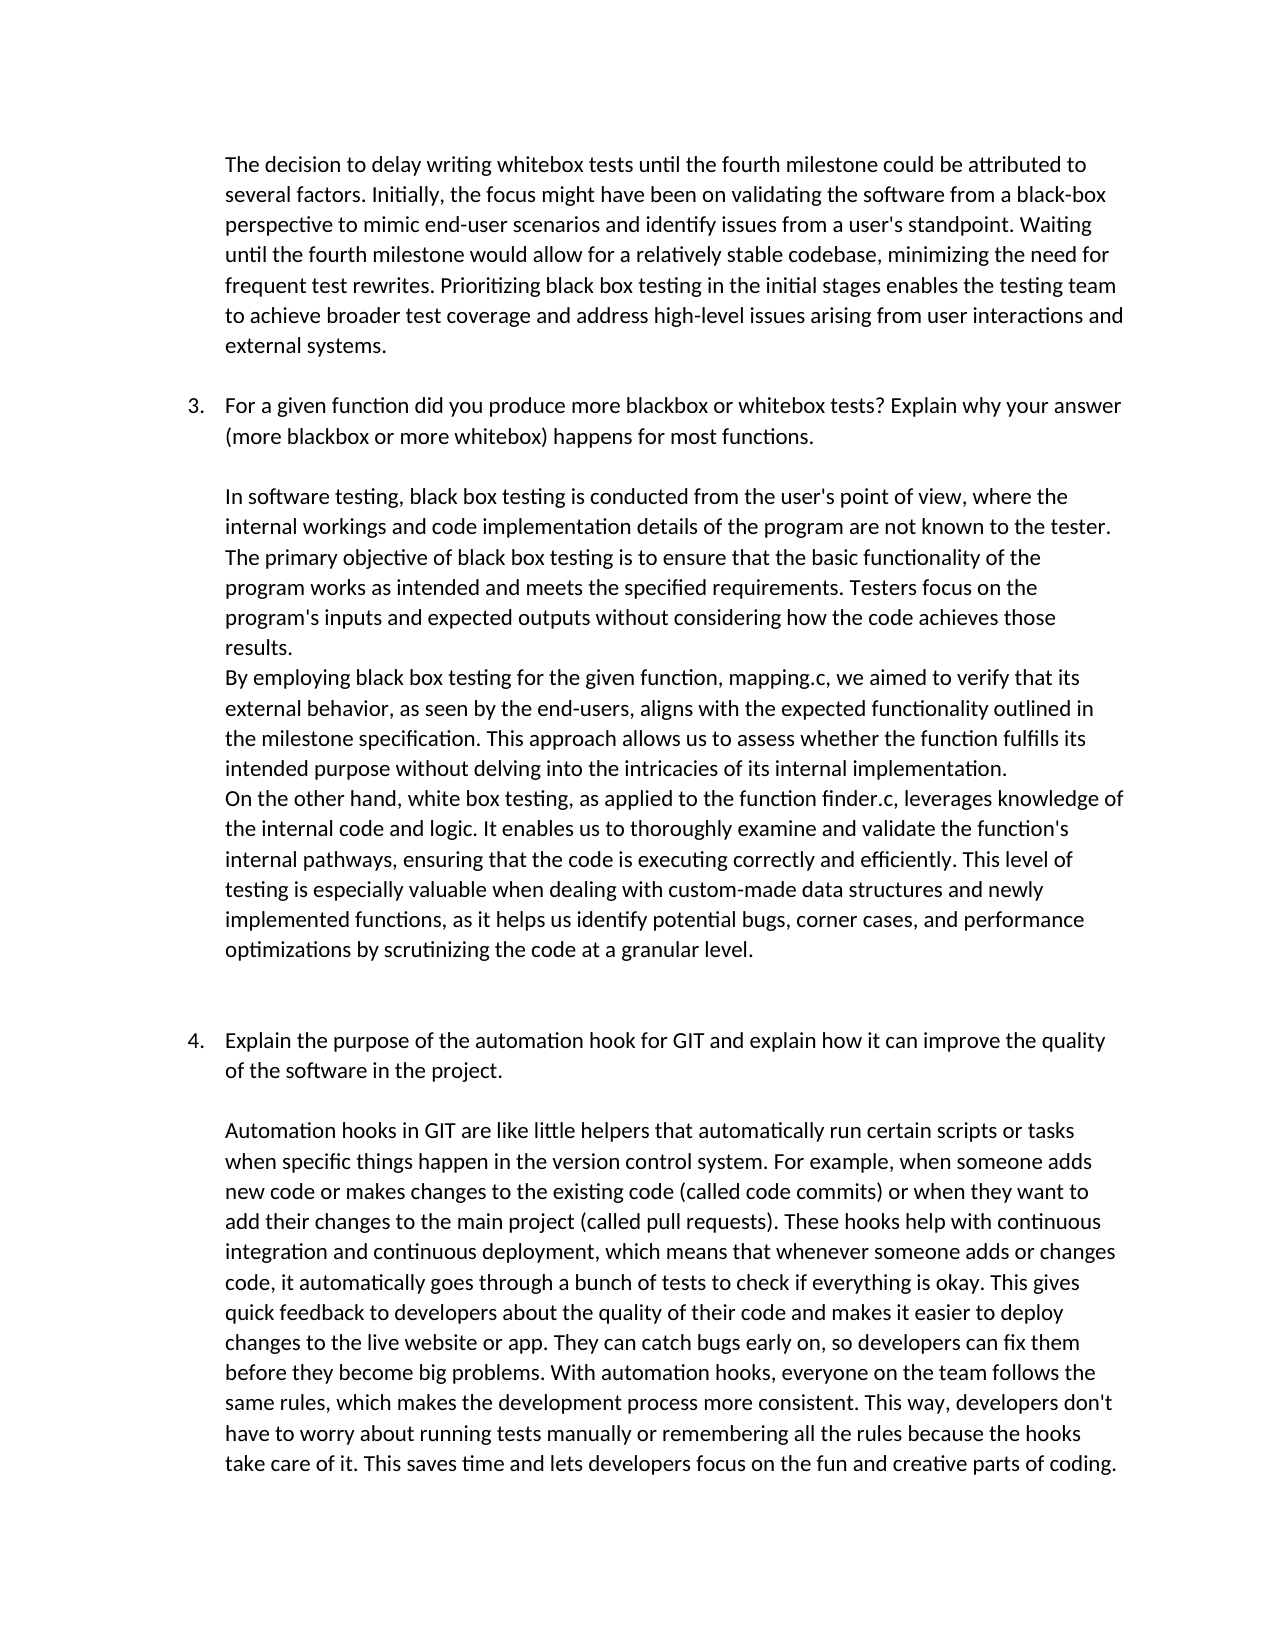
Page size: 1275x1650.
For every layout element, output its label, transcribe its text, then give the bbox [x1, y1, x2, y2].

list By employing black box testing for the given function, mapping.c, we aimed to verify that its external behavior, as seen by the end-users, aligns with the expected functionality outlined in the milestone specification. This approach allows us to assess whether the function fulfills its intended purpose without delving into the intricacies of its internal implementation. [225, 663, 1125, 782]
list Automation hooks in GIT are like little helpers that automatically run certain scripts or tasks when specific things happen in the version control system. For example, when someone adds new code or makes changes to the existing code (called code commits) or when they want to add their changes to the main project (called pull requests). These hooks help with continuous integration and continuous deployment, which means that whenever someone adds or changes code, it automatically goes through a bunch of tests to check if everything is okay. This gives quick feedback to developers about the quality of their code and makes it easier to deploy changes to the live website or app. They can catch bugs early on, so developers can fix them before they become big problems. With automation hooks, everyone on the team follows the same rules, which makes the development process more consistent. This way, developers don't have to worry about running tests manually or remembering all the rules because the hooks take care of it. This saves time and lets developers focus on the fun and creative parts of coding. [225, 1117, 1125, 1477]
list For a given function did you produce more blackbox or whitebox tests? Explain why your answer (more blackbox or more whitebox) happens for most functions. In software testing, black box testing is conducted from the user's point of view, where the internal workings and code implementation details of the program are not known to the tester. The primary objective of black box testing is to ensure that the basic functionality of the program works as intended and meets the specified requirements. Testers focus on the program's inputs and expected outputs without considering how the code achieves those results. [187, 392, 1125, 661]
list Explain the purpose of the automation hook for GIT and explain how it can improve the quality of the software in the project. [187, 1026, 1125, 1084]
list On the other hand, white box testing, as applied to the function finder.c, leverages knowledge of the internal code and logic. It enables us to thoroughly examine and validate the function's internal pathways, ensuring that the code is executing correctly and efficiently. This level of testing is especially valuable when dealing with custom-made data structures and newly implemented functions, as it helps us identify potential bugs, corner cases, and performance optimizations by scrutinizing the code at a granular level. [225, 784, 1125, 1024]
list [187, 150, 1125, 389]
